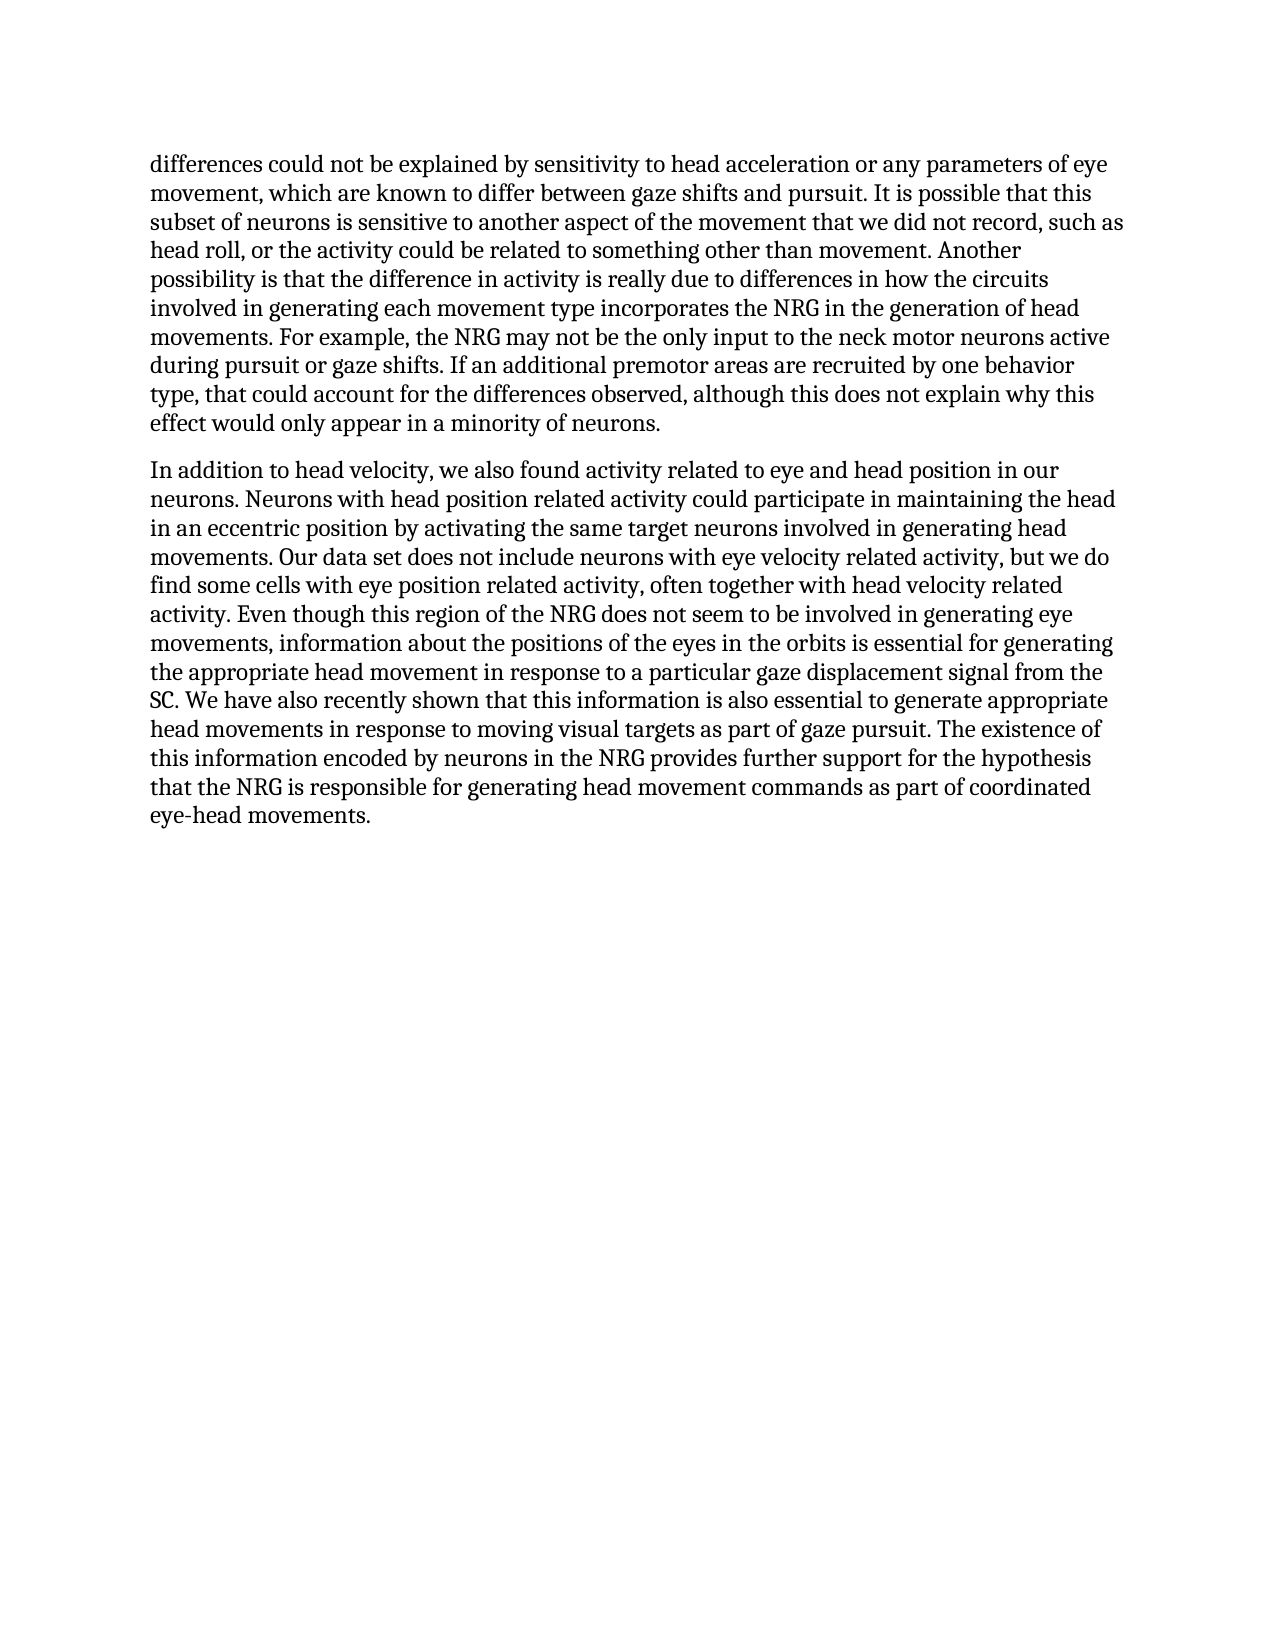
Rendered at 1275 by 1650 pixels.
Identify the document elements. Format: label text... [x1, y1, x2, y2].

text In addition to head velocity, we also found activity related to eye and head position in our neurons. Neurons with head position related activity could participate in maintaining the head in an eccentric position by activating the same target neurons involved in generating head movements. Our data set does not include neurons with eye velocity related activity, but we do find some cells with eye position related activity, often together with head velocity related activity. Even though this region of the NRG does not seem to be involved in generating eye movements, information about the positions of the eyes in the orbits is essential for generating the appropriate head movement in response to a particular gaze displacement signal from the SC. We have also recently shown that this information is also essential to generate appropriate head movements in response to moving visual targets as part of gaze pursuit. The existence of this information encoded by neurons in the NRG provides further support for the hypothesis that the NRG is responsible for generating head movement commands as part of coordinated eye-head movements. [150, 456, 1125, 830]
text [150, 150, 1125, 437]
